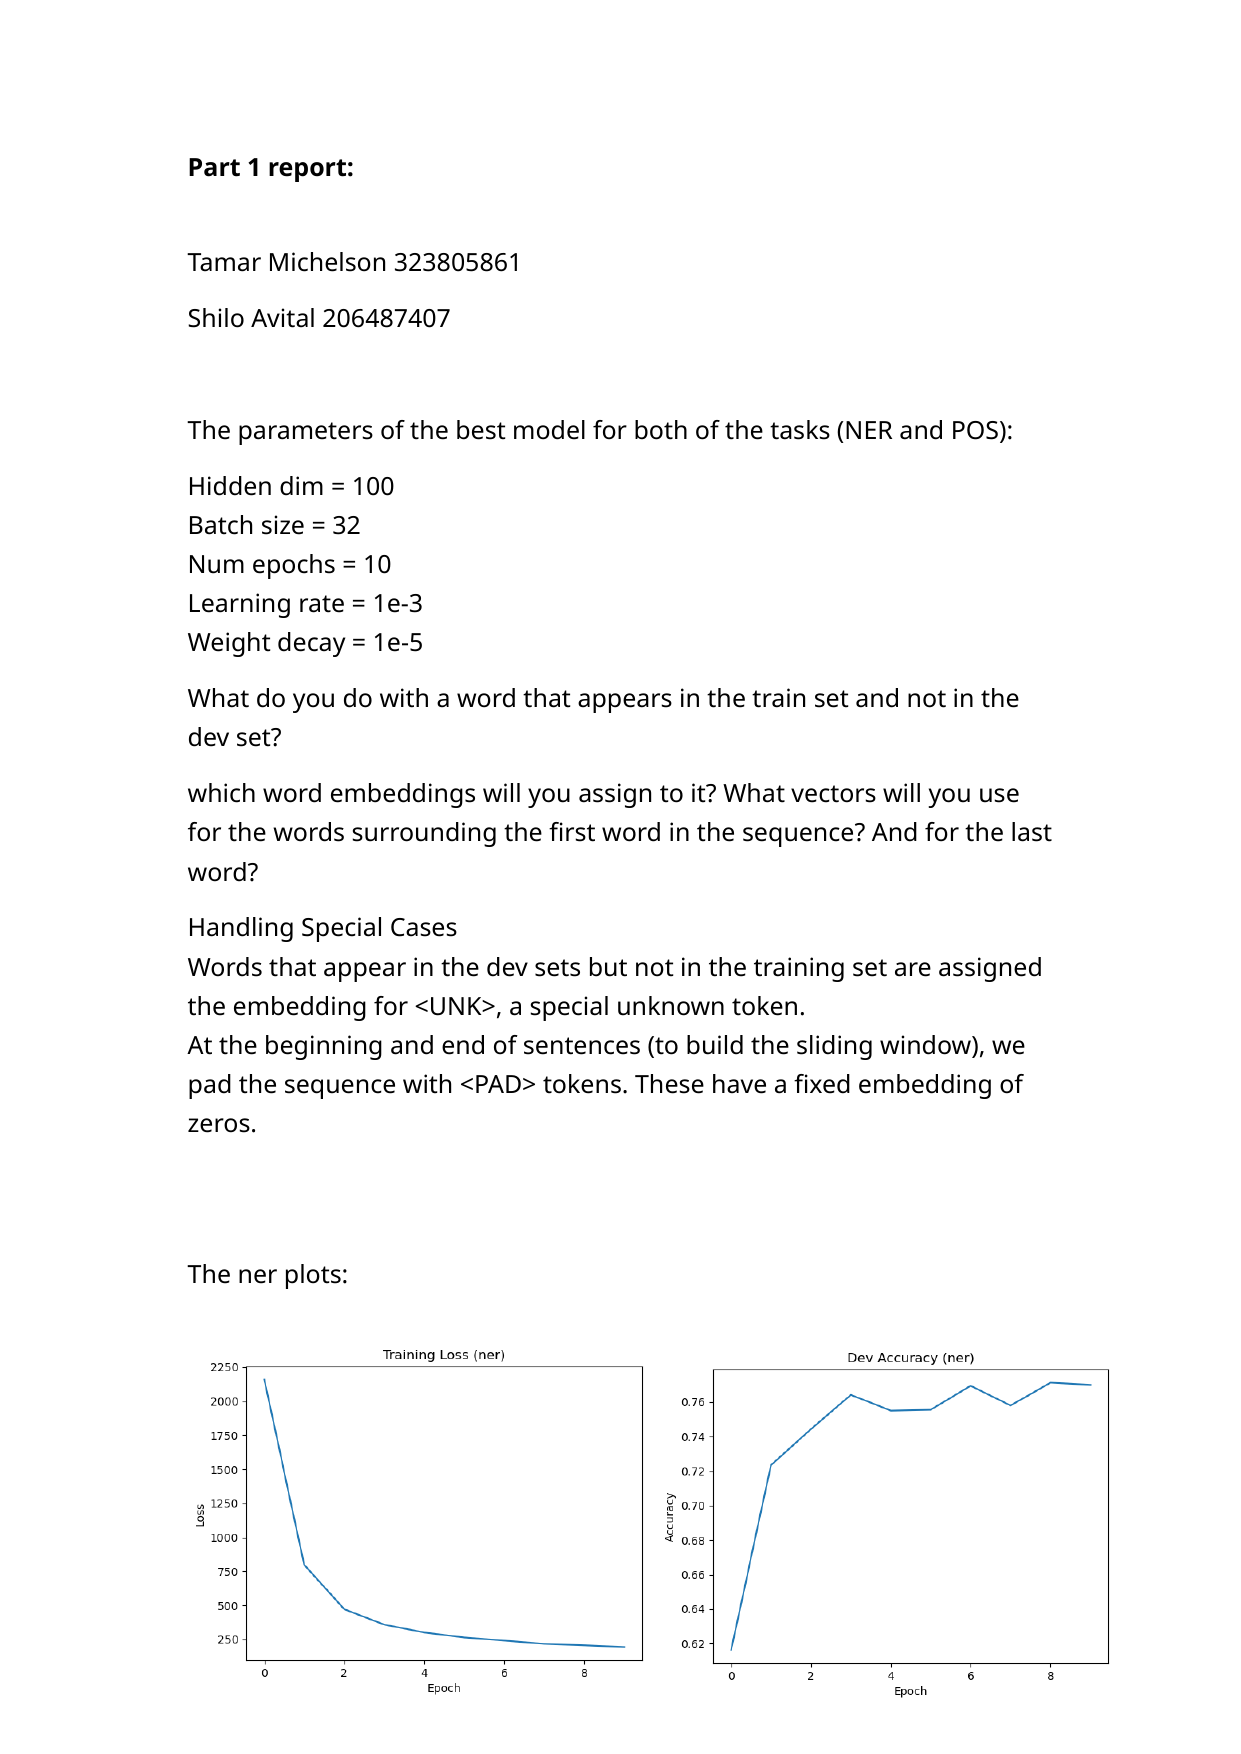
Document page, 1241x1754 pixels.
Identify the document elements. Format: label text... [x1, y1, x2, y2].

text Hidden dim = 100 Batch size = 32 Num epochs = 10 Learning rate = 1e-3 Weight decay = 1e-5 [187, 468, 1053, 659]
picture [182, 1320, 1157, 1702]
text What do you do with a word that appears in the train set and not in the dev set? [187, 681, 1053, 754]
text Shilo Avital 206487407 [187, 301, 1053, 335]
text Tamar Michelson 323805861 [187, 245, 1053, 279]
text which word embeddings will you assign to it? What vectors will you use for the words surrounding the first word in the sequence? And for the last word? [187, 776, 1053, 888]
text The ner plots: [187, 1257, 1053, 1291]
text Handling Special Cases Words that appear in the dev sets but not in the training set are assigned the embedding for <UNK>, a special unknown token. At the beginning and end of sentences (to build the sliding window), we pad the sequence with <PAD> tokens. These have a fixed embedding of zeros. [187, 910, 1053, 1179]
text Part 1 report: [187, 150, 1053, 223]
text The parameters of the best model for both of the tasks (NER and POS): [187, 412, 1053, 447]
